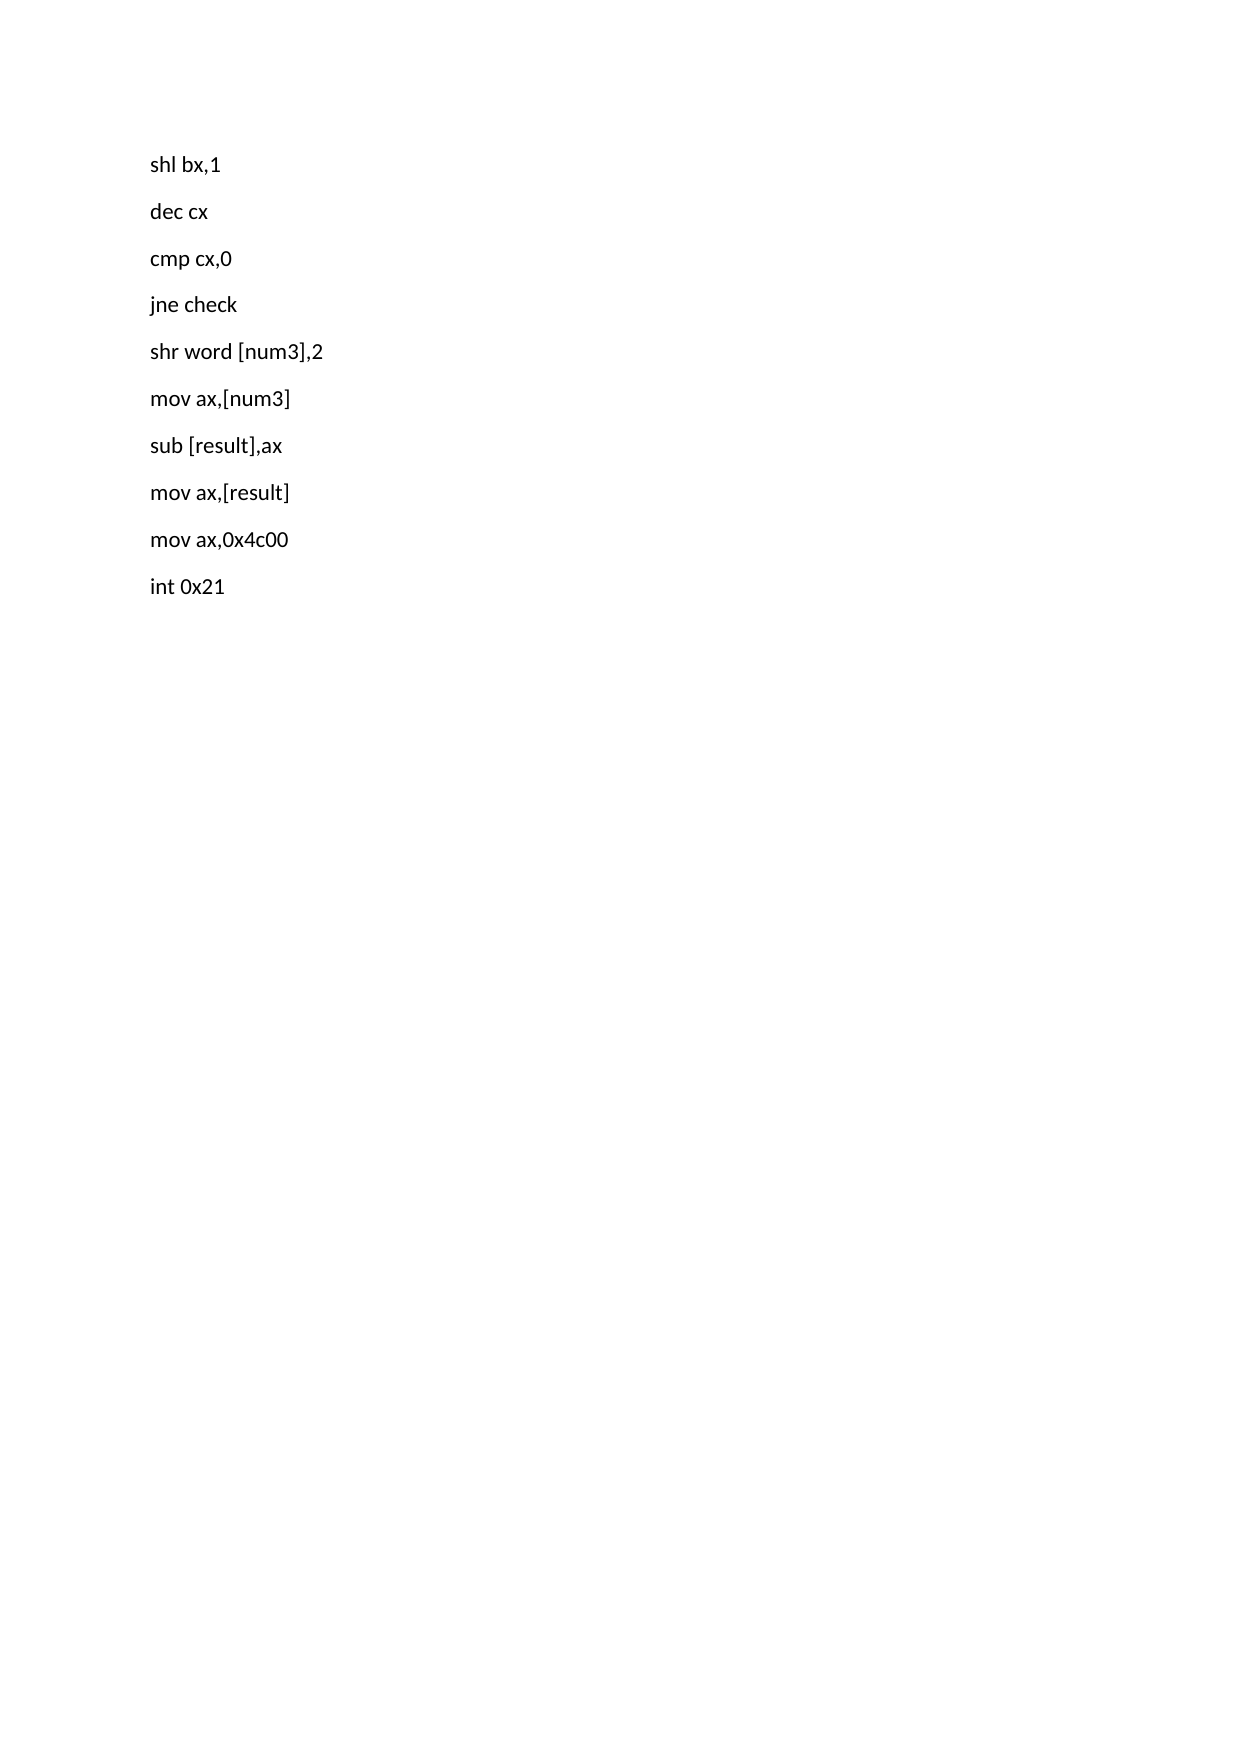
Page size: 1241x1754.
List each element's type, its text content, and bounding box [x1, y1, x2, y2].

text shr word [num3],2 [150, 337, 1090, 366]
text jne check [150, 291, 1090, 319]
text mov ax,[result] [150, 478, 1090, 506]
text cmp cx,0 [150, 244, 1090, 272]
text shl bx,1 [150, 150, 1090, 178]
text mov ax,0x4c00 [150, 525, 1090, 553]
text int 0x21 [150, 572, 1090, 600]
text dec cx [150, 197, 1090, 225]
text sub [result],ax [150, 431, 1090, 459]
text mov ax,[num3] [150, 384, 1090, 412]
